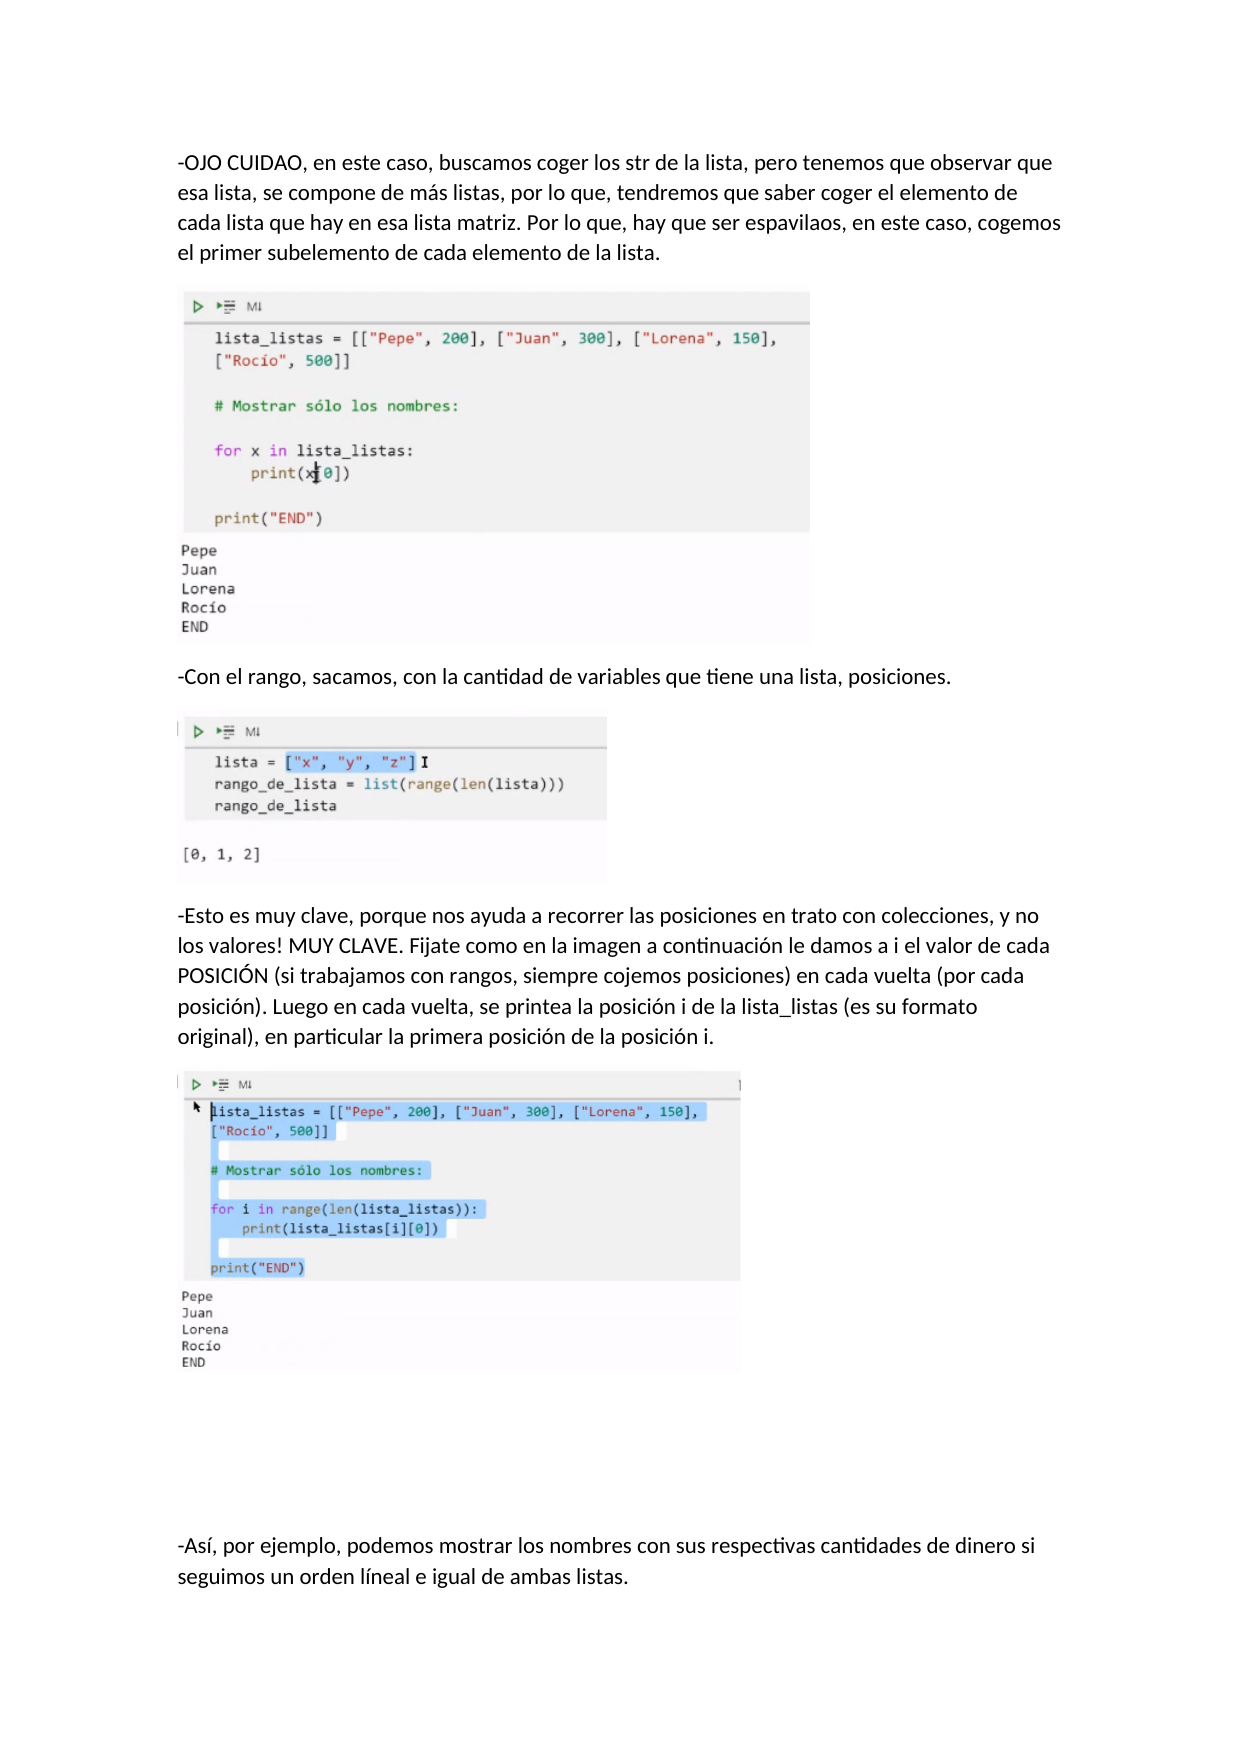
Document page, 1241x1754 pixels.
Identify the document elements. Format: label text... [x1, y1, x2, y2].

picture [177, 285, 810, 644]
text -Esto es muy clave, porque nos ayuda a recorrer las posiciones en trato con colecciones, y no los valores! MUY CLAVE. Fijate como en la imagen a continuación le damos a i el valor de cada POSICIÓN (si trabajamos con rangos, siempre cojemos posiciones) en cada vuelta (por cada posición). Luego en cada vuelta, se printea la posición i de la lista_listas (es su formato original), en particular la primera posición de la posición i. [177, 901, 1063, 1050]
text -Así, por ejemplo, podemos mostrar los nombres con sus respectivas cantidades de dinero si seguimos un orden líneal e igual de ambas listas. [177, 1532, 1063, 1590]
picture [177, 708, 607, 883]
text -Con el rango, sacamos, con la cantidad de variables que tiene una lista, posiciones. [177, 662, 1063, 690]
picture [177, 1068, 741, 1372]
text -OJO CUIDAO, en este caso, buscamos coger los str de la lista, pero tenemos que observar que esa lista, se compone de más listas, por lo que, tendremos que saber coger el elemento de cada lista que hay en esa lista matriz. Por lo que, hay que ser espavilaos, en este caso, cogemos el primer subelemento de cada elemento de la lista. [177, 148, 1063, 266]
